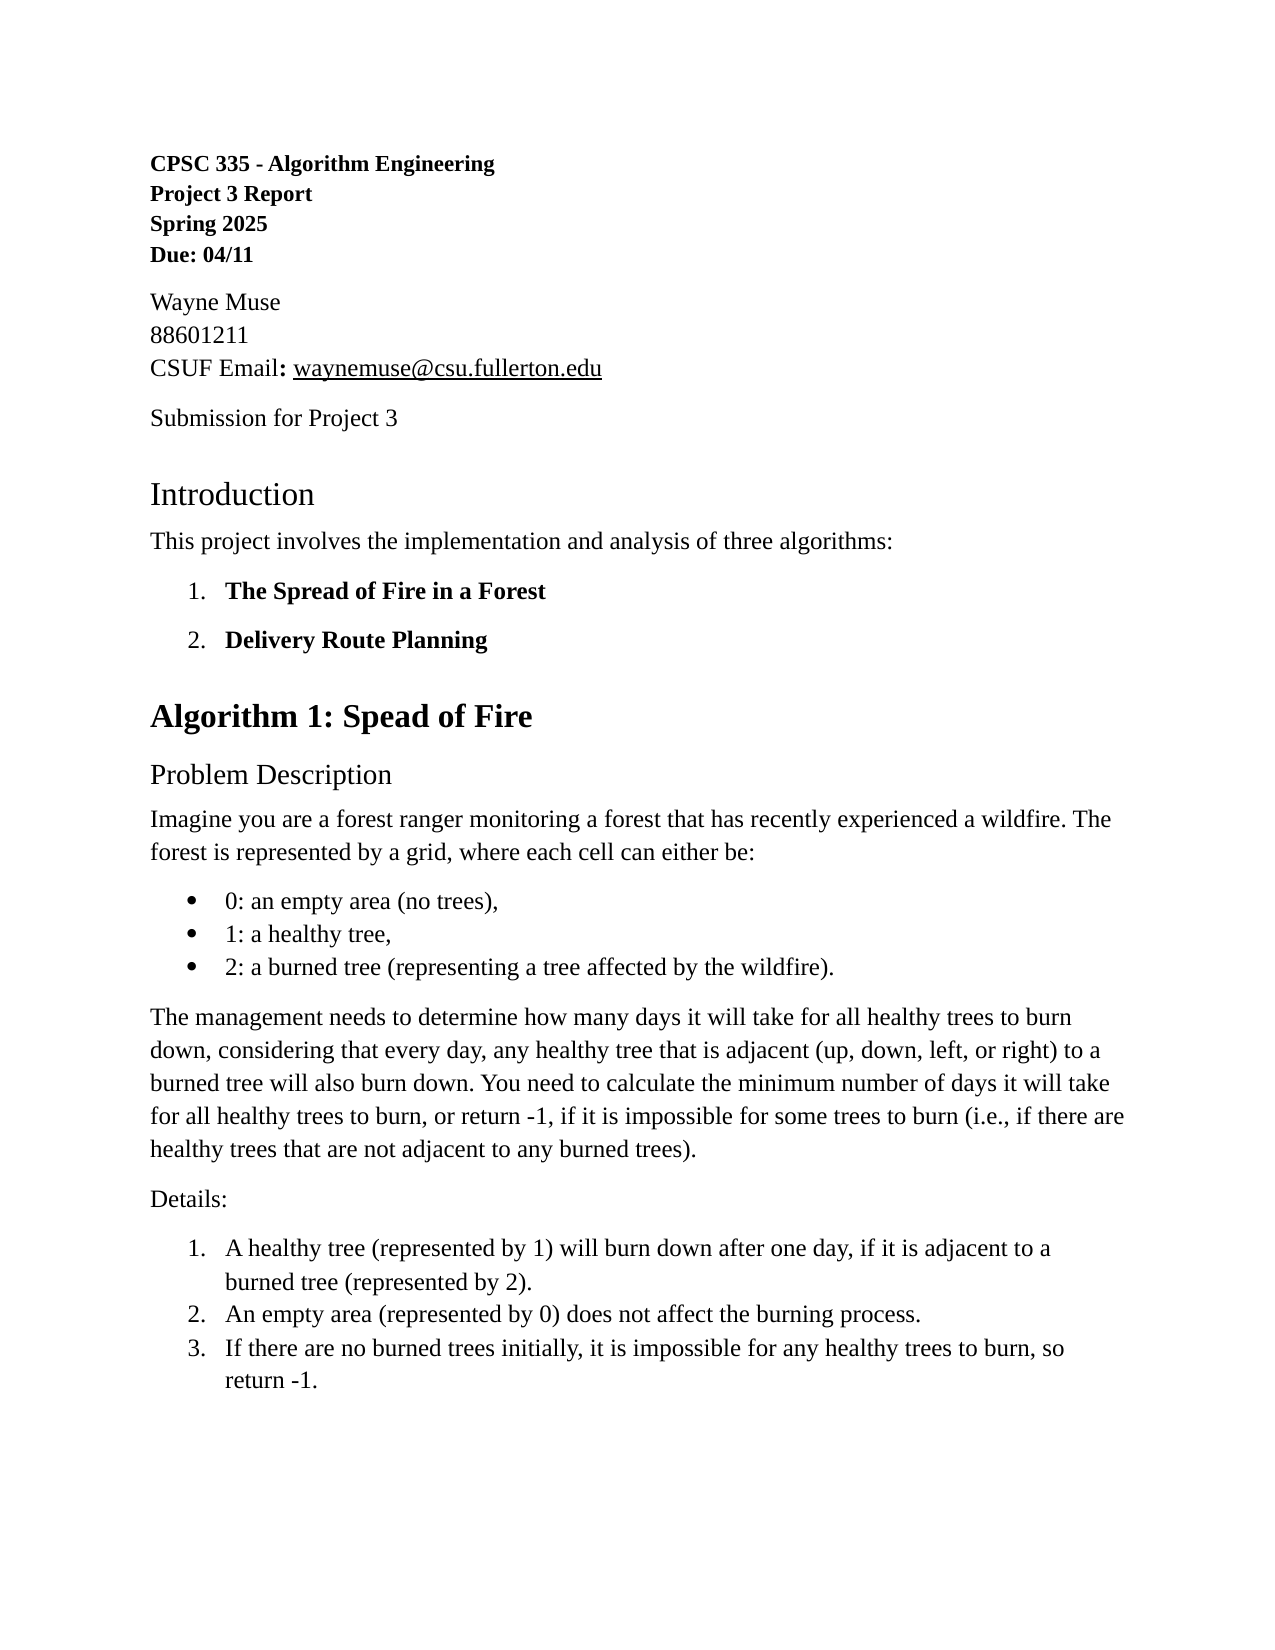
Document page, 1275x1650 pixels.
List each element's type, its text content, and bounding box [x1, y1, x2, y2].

text Submission for Project 3 [150, 403, 1125, 432]
subtitle Problem Description [150, 757, 1125, 790]
list Delivery Route Planning [187, 626, 1125, 654]
list The Spread of Fire in a Forest [187, 576, 1125, 604]
list A healthy tree (represented by 1) will burn down after one day, if it is adjacent to a burned tree (represented by 2). [187, 1233, 1125, 1295]
text This project involves the implementation and analysis of three algorithms: [150, 526, 1125, 555]
text Details: [150, 1184, 1125, 1213]
subtitle Algorithm 1: Spead of Fire [150, 696, 1125, 734]
text Wayne Muse 88601211 CSUF Email: waynemuse@csu.fullerton.edu [150, 287, 1125, 382]
text Imagine you are a forest ranger monitoring a forest that has recently experienced a wildfire. The forest is represented by a grid, where each cell can either be: [150, 804, 1125, 865]
list An empty area (represented by 0) does not affect the burning process. [187, 1299, 1125, 1328]
subtitle Introduction [150, 474, 1125, 512]
text The management needs to determine how many days it will take for all healthy trees to burn down, considering that every day, any healthy tree that is adjacent (up, down, left, or right) to a burned tree will also burn down. You need to calculate the minimum number of days it will take for all healthy trees to burn, or return -1, if it is impossible for some trees to burn (i.e., if there are healthy trees that are not adjacent to any burned trees). [150, 1002, 1125, 1163]
text CPSC 335 - Algorithm Engineering Project 3 Report Spring 2025 Due: 04/11 [150, 150, 1125, 267]
list If there are no burned trees initially, it is impossible for any healthy trees to burn, so return -1. [187, 1333, 1125, 1394]
list 2: a burned tree (representing a tree affected by the wildfire). [187, 952, 1125, 981]
list 0: an empty area (no trees), [187, 886, 1125, 915]
list 1: a healthy tree, [187, 919, 1125, 948]
